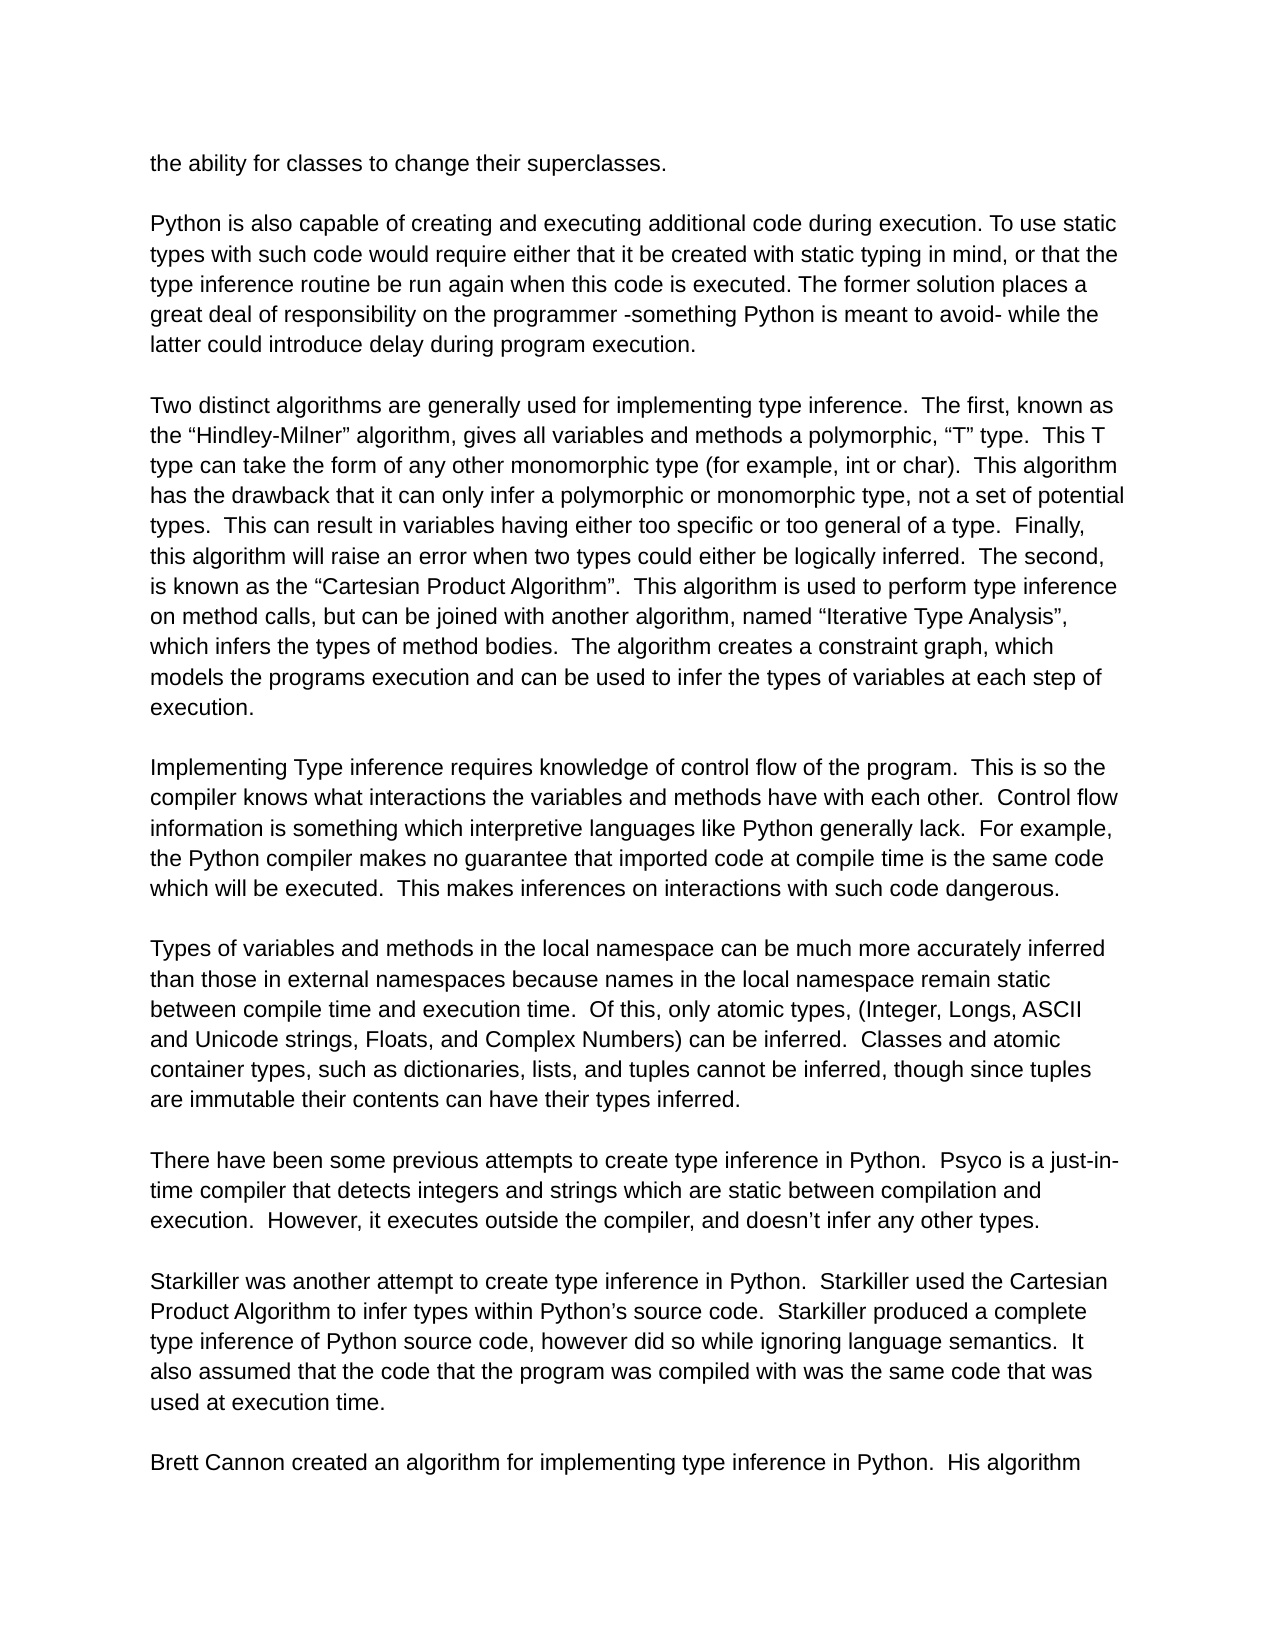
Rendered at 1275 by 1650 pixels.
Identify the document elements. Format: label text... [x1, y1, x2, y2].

text Two distinct algorithms are generally used for implementing type inference. The first, known as the “Hindley-Milner” algorithm, gives all variables and methods a polymorphic, “T” type. This T type can take the form of any other monomorphic type (for example, int or char). This algorithm has the drawback that it can only infer a polymorphic or monomorphic type, not a set of potential types. This can result in variables having either too specific or too general of a type. Finally, this algorithm will raise an error when two types could either be logically inferred. The second, is known as the “Cartesian Product Algorithm”. This algorithm is used to perform type inference on method calls, but can be joined with another algorithm, named “Iterative Type Analysis”, which infers the types of method bodies. The algorithm creates a constraint graph, which models the programs execution and can be used to infer the types of variables at each step of execution. [150, 392, 1125, 720]
text There have been some previous attempts to create type inference in Python. Psyco is a just-in-time compiler that detects integers and strings which are static between compilation and execution. However, it executes outside the compiler, and doesn’t infer any other types. [150, 1147, 1125, 1234]
text Implementing Type inference requires knowledge of control flow of the program. This is so the compiler knows what interactions the variables and methods have with each other. Control flow information is something which interpretive languages like Python generally lack. For example, the Python compiler makes no guarantee that imported code at compile time is the same code which will be executed. This makes inferences on interactions with such code dangerous. [150, 754, 1125, 901]
text Starkiller was another attempt to create type inference in Python. Starkiller used the Cartesian Product Algorithm to infer types within Python’s source code. Starkiller produced a complete type inference of Python source code, however did so while ignoring language semantics. It also assumed that the code that the program was compiled with was the same code that was used at execution time. [150, 1268, 1125, 1415]
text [150, 1449, 1125, 1475]
text Types of variables and methods in the local namespace can be much more accurately inferred than those in external namespaces because names in the local namespace remain static between compile time and execution time. Of this, only atomic types, (Integer, Longs, ASCII and Unicode strings, Floats, and Complex Numbers) can be inferred. Classes and atomic container types, such as dictionaries, lists, and tuples cannot be inferred, though since tuples are immutable their contents can have their types inferred. [150, 935, 1125, 1113]
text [150, 150, 1125, 176]
text Python is also capable of creating and executing additional code during execution. To use static types with such code would require either that it be created with static typing in mind, or that the type inference routine be run again when this code is executed. The former solution places a great deal of responsibility on the programmer -something Python is meant to avoid- while the latter could introduce delay during program execution. [150, 210, 1125, 358]
